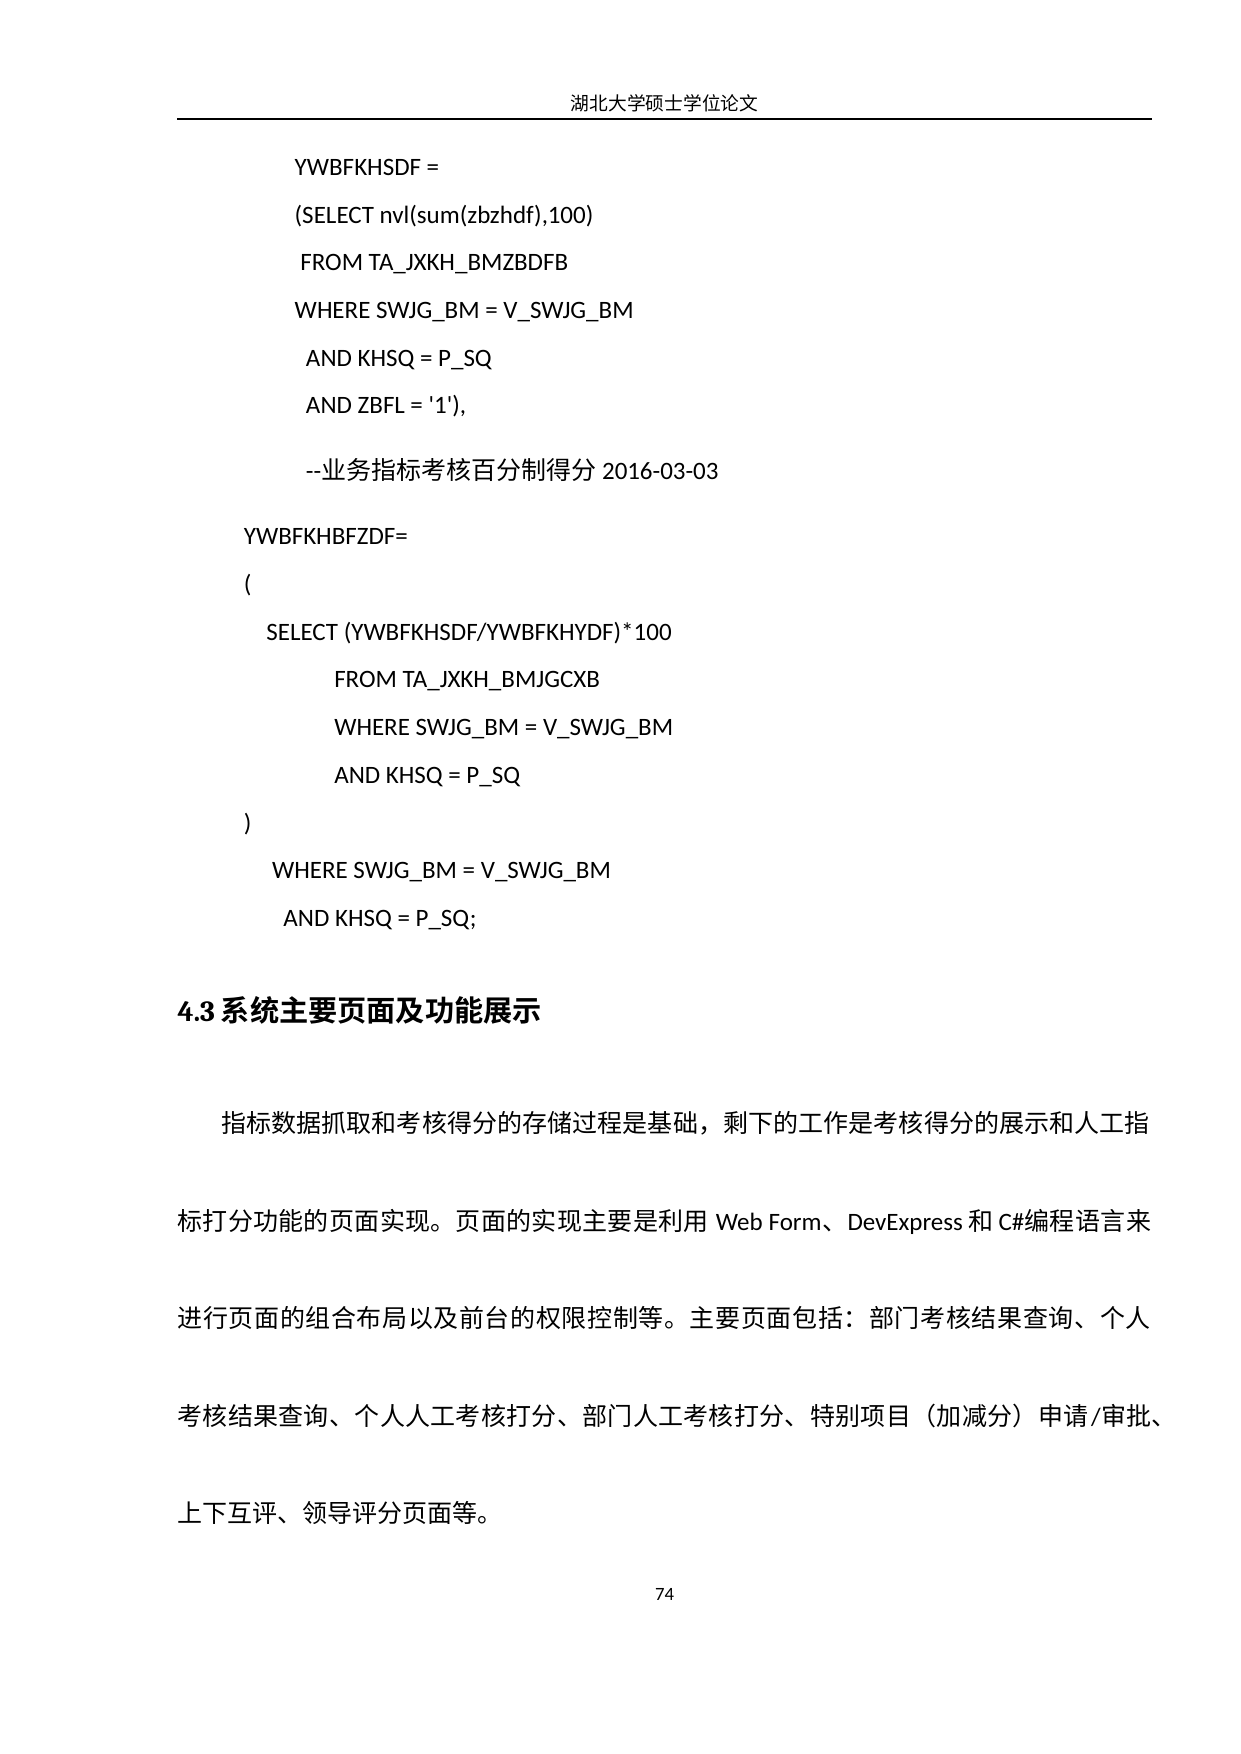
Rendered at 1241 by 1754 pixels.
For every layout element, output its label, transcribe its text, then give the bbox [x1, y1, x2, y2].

text 指标数据抓取和考核得分的存储过程是基础，剩下的工作是考核得分的展示和人工指标打分功能的页面实现。页面的实现主要是利用Web Form、DevExpress和C#编程语言来进行页面的组合布局以及前台的权限控制等。主要页面包括：部门考核结果查询、个人考核结果查询、个人人工考核打分、部门人工考核打分、特别项目（加减分）申请/审批、上下互评、领导评分页面等。 [177, 1089, 1152, 1544]
text FROM TA_JXKH_BMZBDFB [177, 246, 1152, 278]
text AND KHSQ = P_SQ [177, 758, 1152, 791]
text ( [177, 567, 1152, 600]
subtitle 4.3系统主要页面及功能展示 [177, 976, 1152, 1041]
text AND KHSQ = P_SQ; [177, 901, 1152, 934]
text SELECT (YWBFKHSDF/YWBFKHYDF)*100 [177, 615, 1152, 647]
text WHERE SWJG_BM = V_SWJG_BM [177, 293, 1152, 326]
text (SELECT nvl(sum(zbzhdf),100) [177, 198, 1152, 230]
text AND ZBFL = '1'), [177, 389, 1152, 421]
text --业务指标考核百分制得分 2016-03-03 [177, 436, 1152, 501]
text AND KHSQ = P_SQ [177, 341, 1152, 373]
text YWBFKHSDF = [177, 150, 1152, 183]
text YWBFKHBFZDF= [177, 519, 1152, 552]
text ) [177, 806, 1152, 838]
text WHERE SWJG_BM = V_SWJG_BM [177, 853, 1152, 886]
text WHERE SWJG_BM = V_SWJG_BM [177, 710, 1152, 743]
text FROM TA_JXKH_BMJGCXB [177, 663, 1152, 695]
